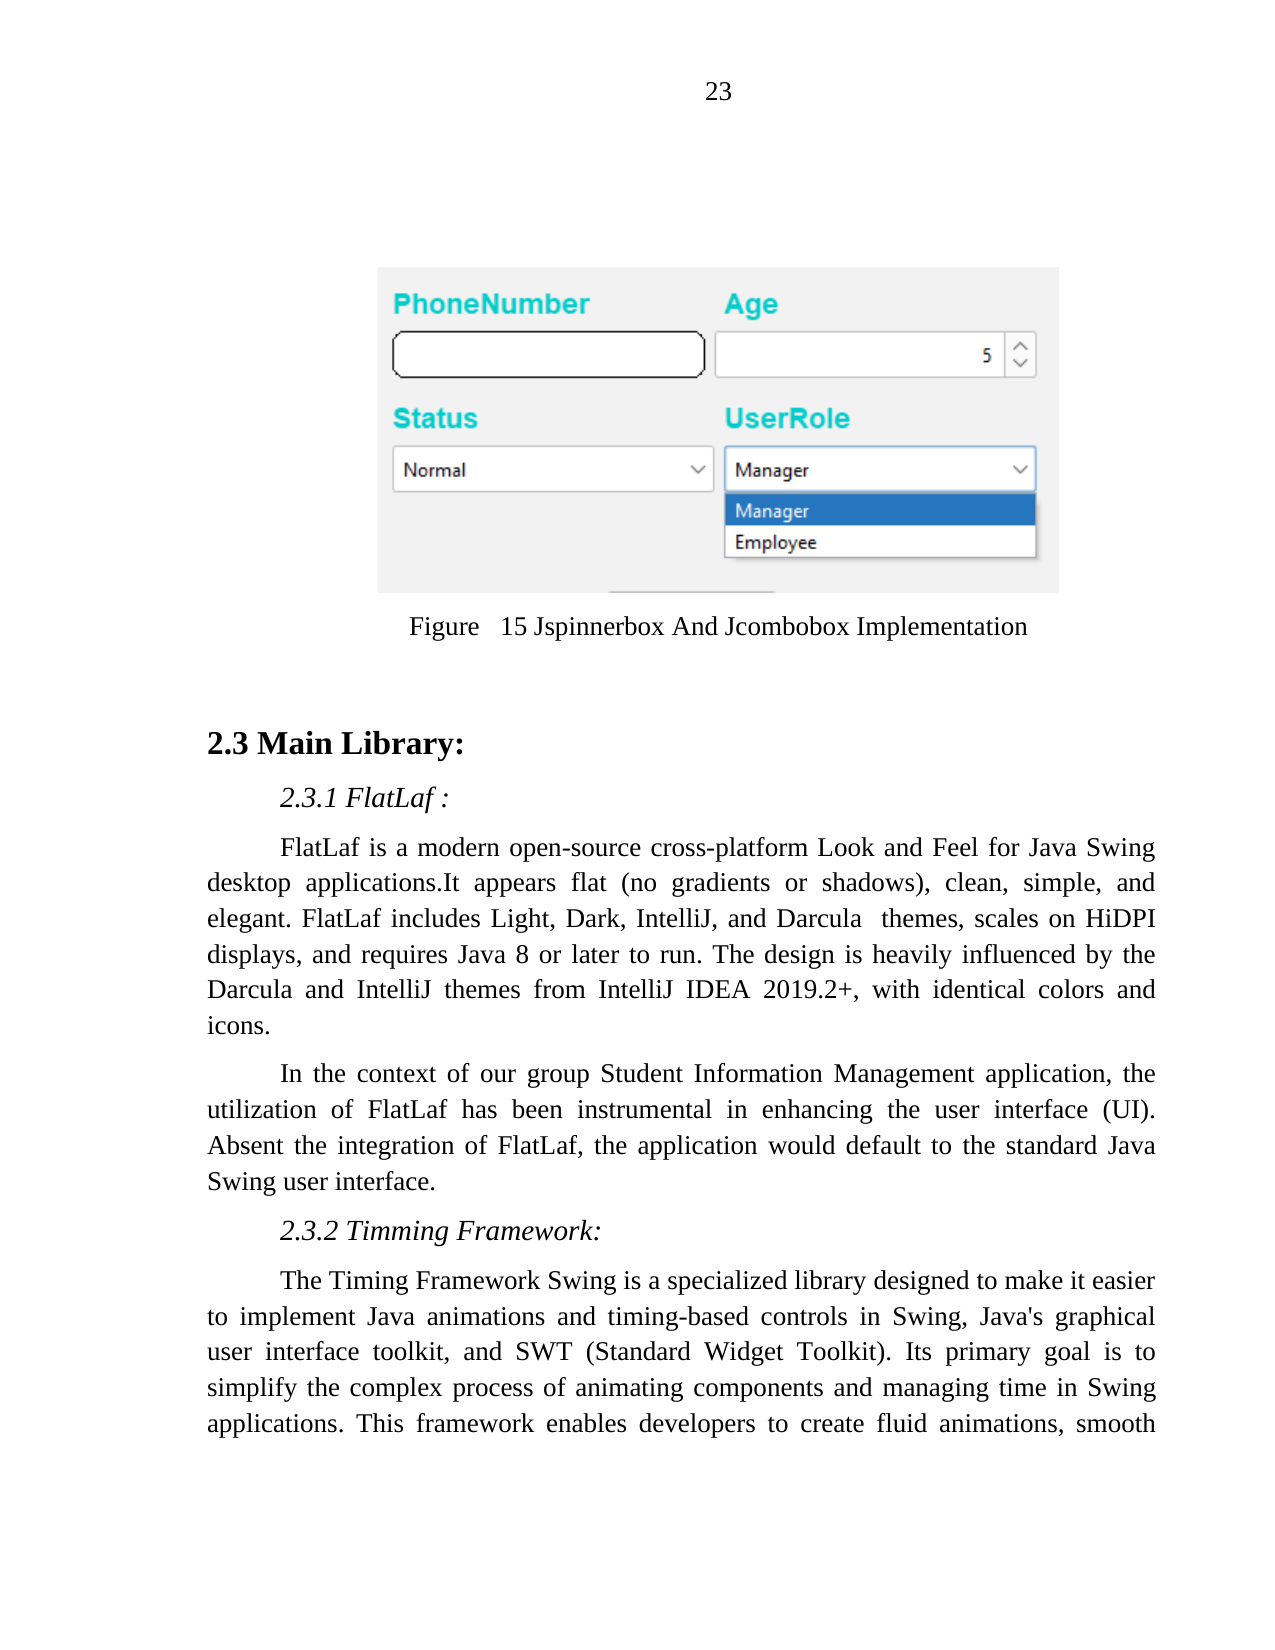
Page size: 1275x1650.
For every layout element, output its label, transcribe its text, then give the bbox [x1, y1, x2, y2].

text FlatLaf is a modern open-source cross-platform Look and Feel for Java Swing desktop applications.It appears flat (no gradients or shadows), clean, simple, and elegant. FlatLaf includes Light, Dark, IntelliJ, and Darcula themes, scales on HiDPI displays, and requires Java 8 or later to run. The design is heavily influenced by the Darcula and IntelliJ themes from IntelliJ IDEA 2019.2+, with identical colors and icons. [207, 831, 1157, 1041]
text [207, 1264, 1157, 1438]
subtitle 2.3.1 FlatLaf : [207, 780, 1157, 813]
picture [377, 267, 1059, 593]
subtitle 2.3.2 Timming Framework: [207, 1213, 1157, 1247]
text In the context of our group Student Information Management application, the utilization of FlatLaf has been instrumental in enhancing the user interface (UI). Absent the integration of FlatLaf, the application would default to the standard Java Swing user interface. [207, 1058, 1157, 1196]
subtitle 2.3 Main Library: [207, 723, 1157, 761]
text Figure 15 Jspinnerbox And Jcombobox Implementation [207, 610, 1157, 641]
